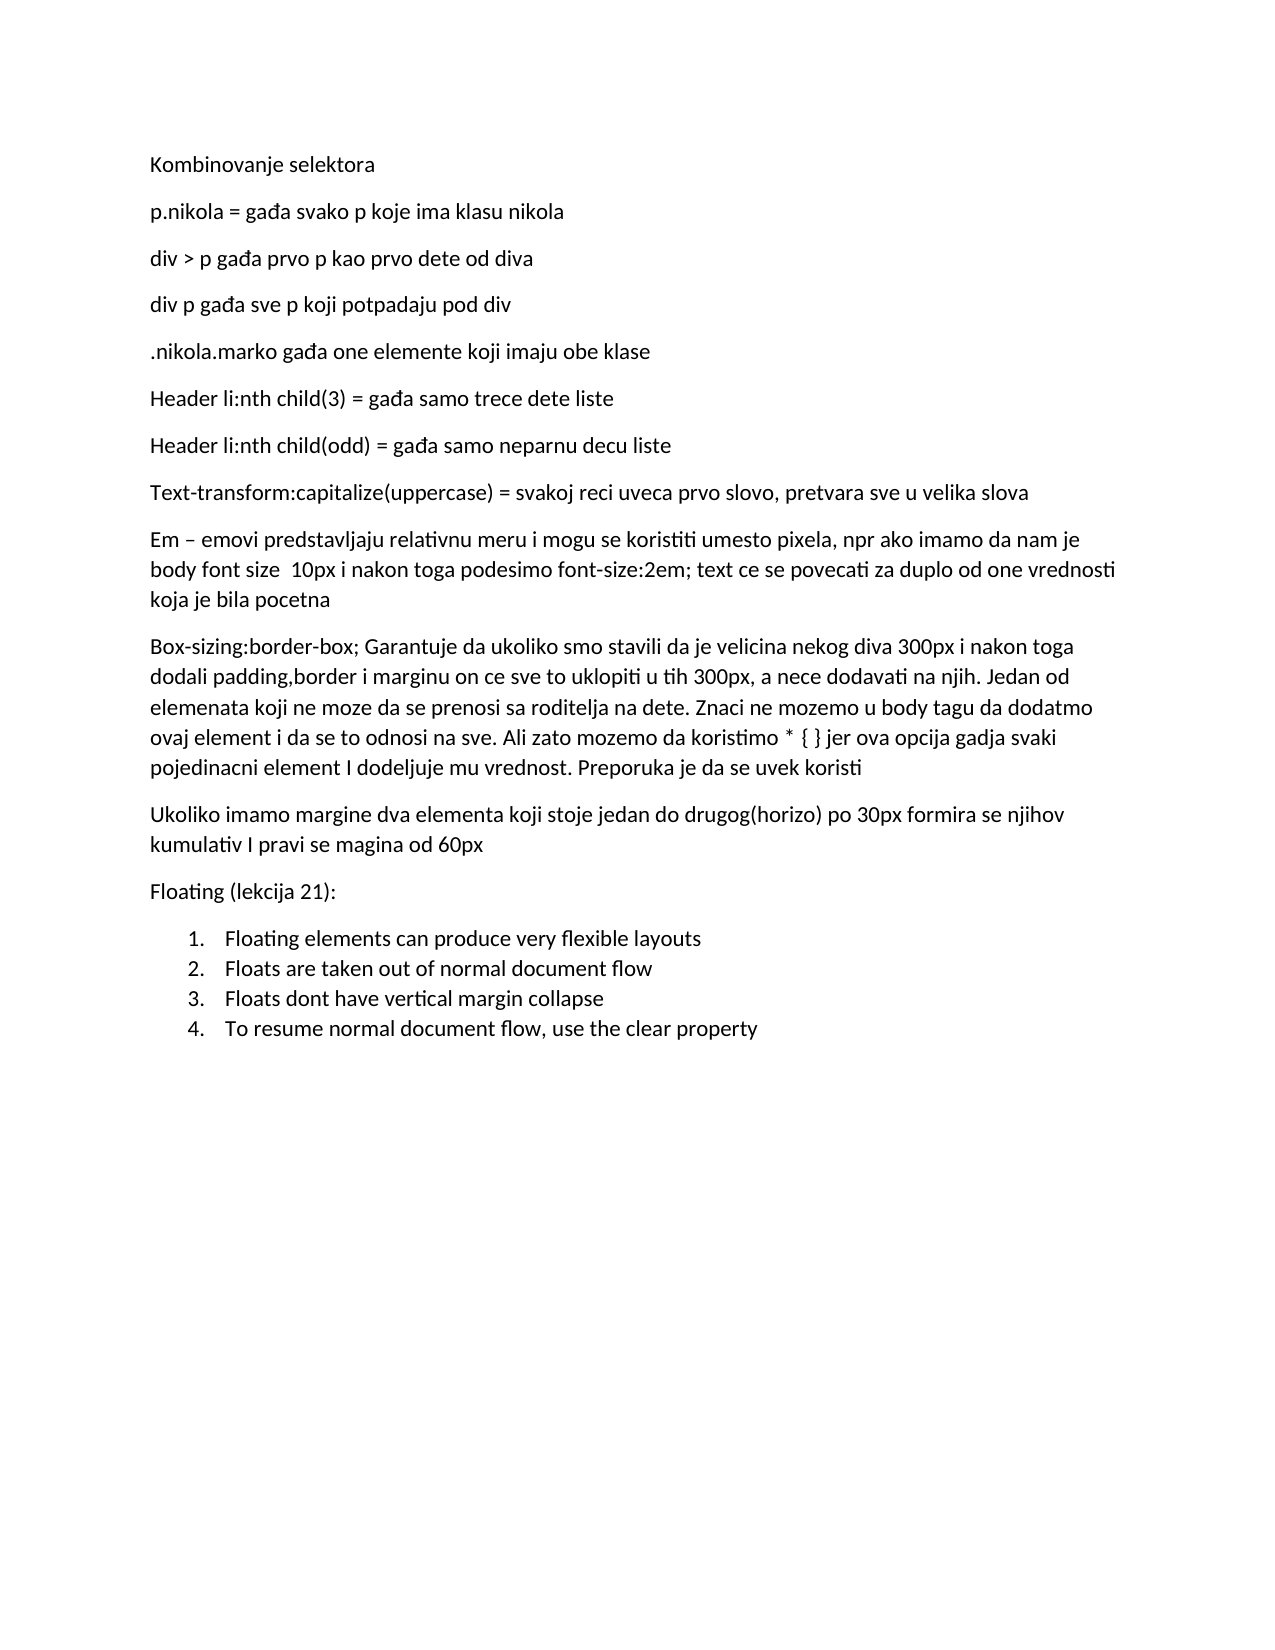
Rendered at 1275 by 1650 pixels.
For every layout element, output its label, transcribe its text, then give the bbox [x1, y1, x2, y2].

text div p gađa sve p koji potpadaju pod div [150, 291, 1125, 319]
text Header li:nth child(odd) = gađa samo neparnu decu liste [150, 431, 1125, 459]
list Floats dont have vertical margin collapse [187, 984, 1125, 1012]
text p.nikola = gađa svako p koje ima klasu nikola [150, 197, 1125, 225]
text .nikola.marko gađa one elemente koji imaju obe klase [150, 337, 1125, 366]
text Ukoliko imamo margine dva elementa koji stoje jedan do drugog(horizo) po 30px formira se njihov kumulativ I pravi se magina od 60px [150, 800, 1125, 858]
text Kombinovanje selektora [150, 150, 1125, 178]
text Header li:nth child(3) = gađa samo trece dete liste [150, 384, 1125, 412]
list Floats are taken out of normal document flow [187, 954, 1125, 982]
text Text-transform:capitalize(uppercase) = svakoj reci uveca prvo slovo, pretvara sve u velika slova [150, 478, 1125, 506]
list To resume normal document flow, use the clear property [187, 1014, 1125, 1043]
text Em – emovi predstavljaju relativnu meru i mogu se koristiti umesto pixela, npr ako imamo da nam je body font size 10px i nakon toga podesimo font-size:2em; text ce se povecati za duplo od one vrednosti koja je bila pocetna [150, 525, 1125, 613]
text div > p gađa prvo p kao prvo dete od diva [150, 244, 1125, 272]
text Box-sizing:border-box; Garantuje da ukoliko smo stavili da je velicina nekog diva 300px i nakon toga dodali padding,border i marginu on ce sve to uklopiti u tih 300px, a nece dodavati na njih. Jedan od elemenata koji ne moze da se prenosi sa roditelja na dete. Znaci ne mozemo u body tagu da dodatmo ovaj element i da se to odnosi na sve. Ali zato mozemo da koristimo * { } jer ova opcija gadja svaki pojedinacni element I dodeljuje mu vrednost. Preporuka je da se uvek koristi [150, 632, 1125, 781]
list Floating elements can produce very flexible layouts [187, 924, 1125, 952]
text Floating (lekcija 21): [150, 877, 1125, 905]
